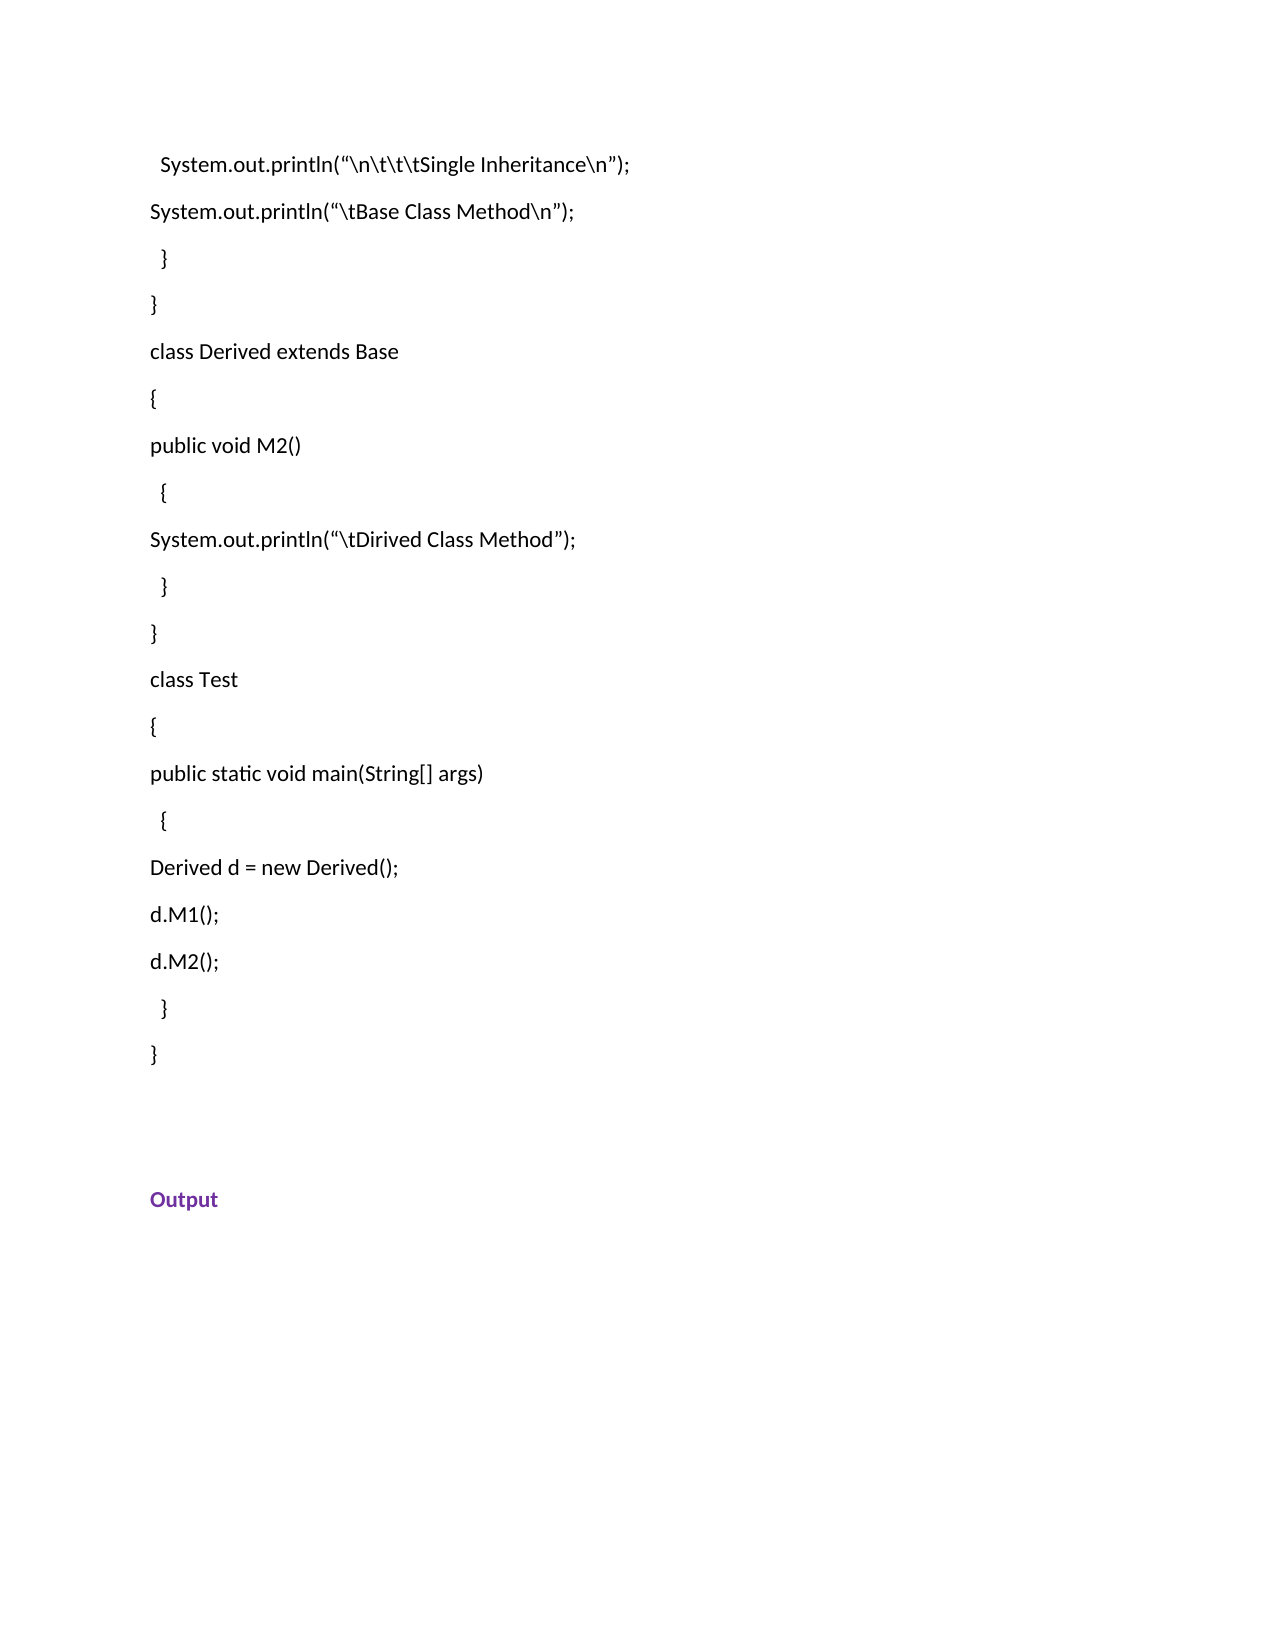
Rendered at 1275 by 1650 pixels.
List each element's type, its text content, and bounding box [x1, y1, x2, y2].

text } [150, 572, 1125, 600]
text { [150, 712, 1125, 741]
text public static void main(String[] args) [150, 759, 1125, 787]
text } [150, 244, 1125, 272]
text Derived d = new Derived(); [150, 853, 1125, 881]
text System.out.println(“\n\t\t\tSingle Inheritance\n”); [150, 150, 1125, 178]
text d.M1(); [150, 900, 1125, 928]
text { [150, 478, 1125, 506]
text class Test [150, 666, 1125, 694]
text class Derived extends Base [150, 337, 1125, 366]
text Output [150, 1185, 1125, 1213]
text } [150, 994, 1125, 1022]
text } [150, 1041, 1125, 1069]
text } [150, 619, 1125, 647]
text System.out.println(“\tDirived Class Method”); [150, 525, 1125, 553]
text } [150, 291, 1125, 319]
text d.M2(); [150, 947, 1125, 975]
text public void M2() [150, 431, 1125, 459]
text System.out.println(“\tBase Class Method\n”); [150, 197, 1125, 225]
text { [150, 806, 1125, 834]
text { [150, 384, 1125, 412]
